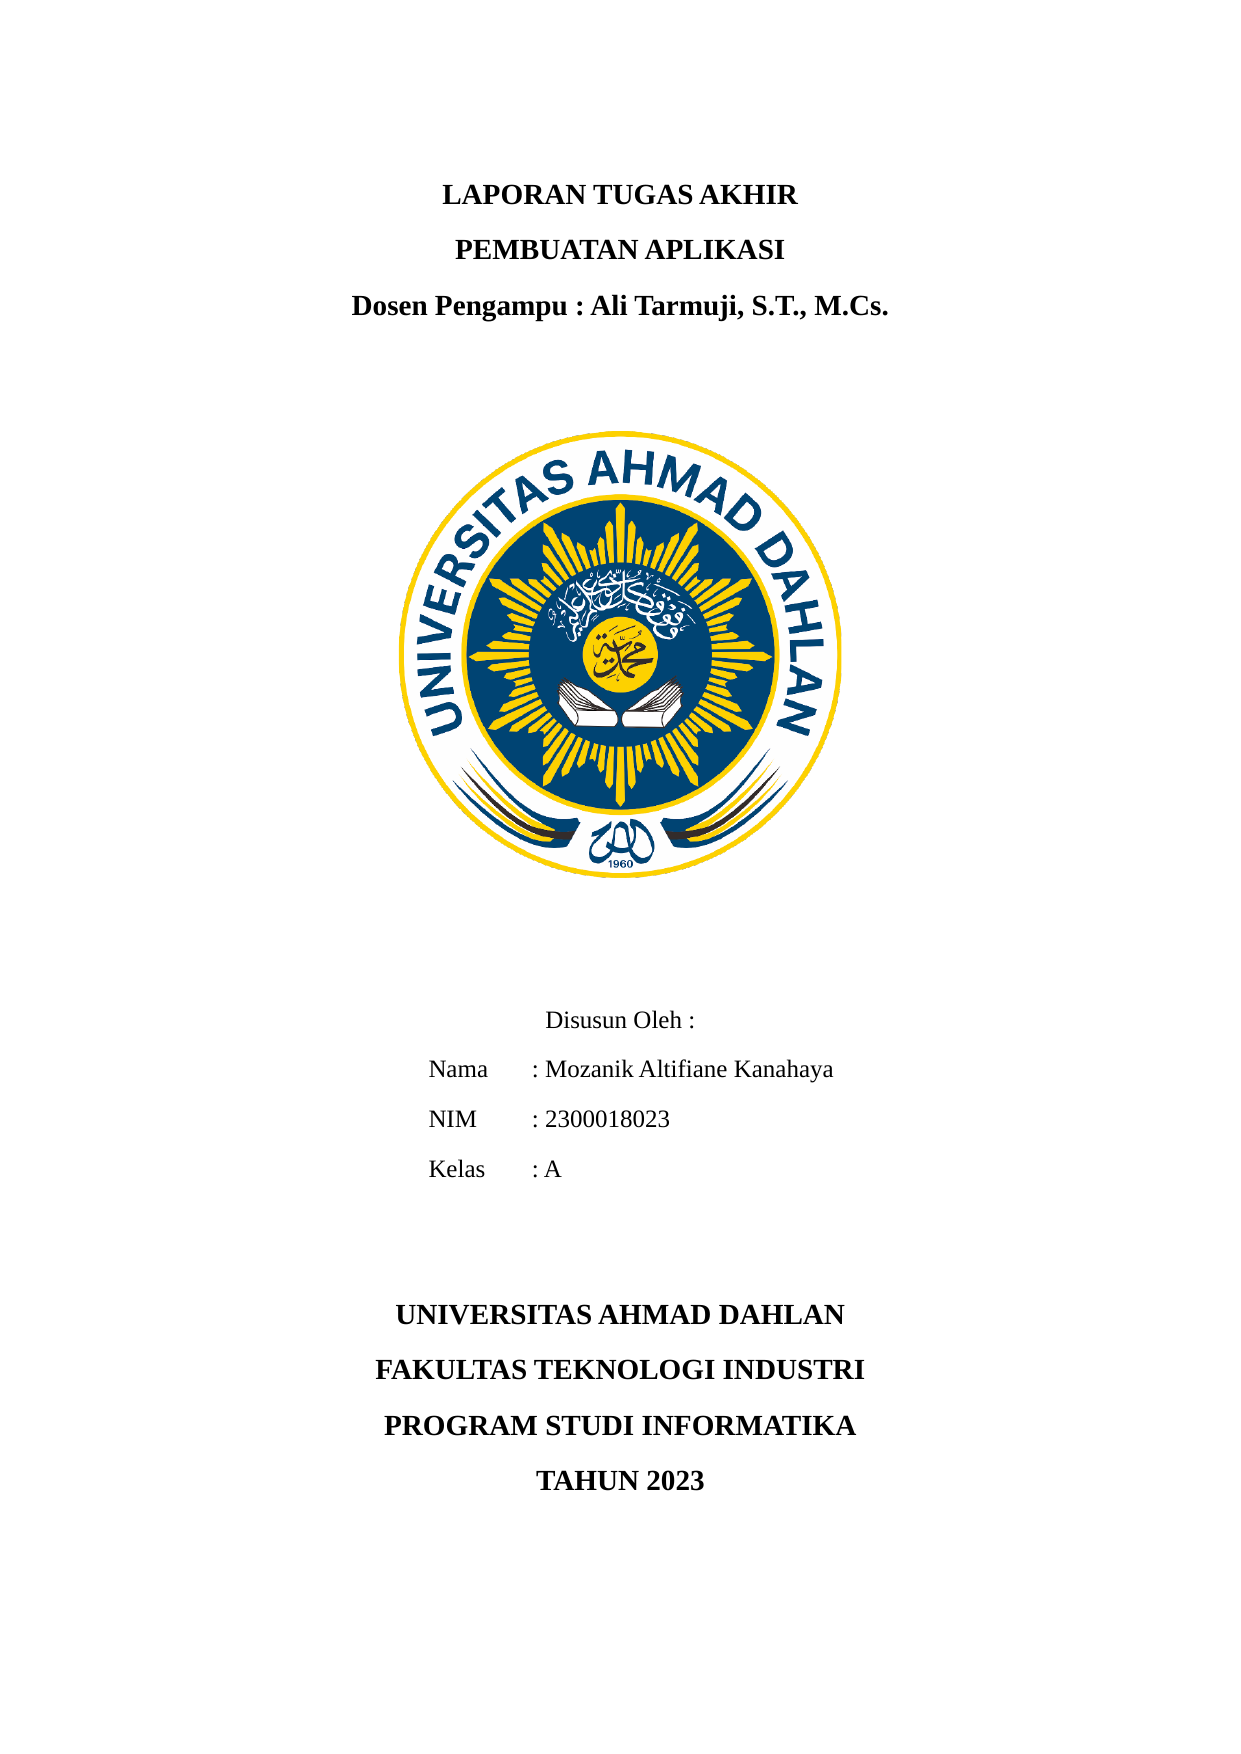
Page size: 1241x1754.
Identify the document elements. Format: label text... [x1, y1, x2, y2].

text PROGRAM STUDI INFORMATIKA [177, 1408, 1063, 1441]
text LAPORAN TUGAS AKHIR [177, 177, 1063, 211]
text Nama : Mozanik Altifiane Kanahaya [177, 1054, 1063, 1083]
text NIM : 2300018023 [177, 1104, 1063, 1133]
text Kelas : A [177, 1154, 1063, 1182]
text Dosen Pengampu : Ali Tarmuji, S.T., M.Cs. [177, 288, 1063, 321]
text Disusun Oleh : [177, 1005, 1063, 1033]
picture [398, 431, 842, 878]
text UNIVERSITAS AHMAD DAHLAN [177, 1297, 1063, 1331]
text TAHUN 2023 [177, 1463, 1063, 1496]
text FAKULTAS TEKNOLOGI INDUSTRI [177, 1352, 1063, 1386]
text PEMBUATAN APLIKASI [177, 232, 1063, 266]
